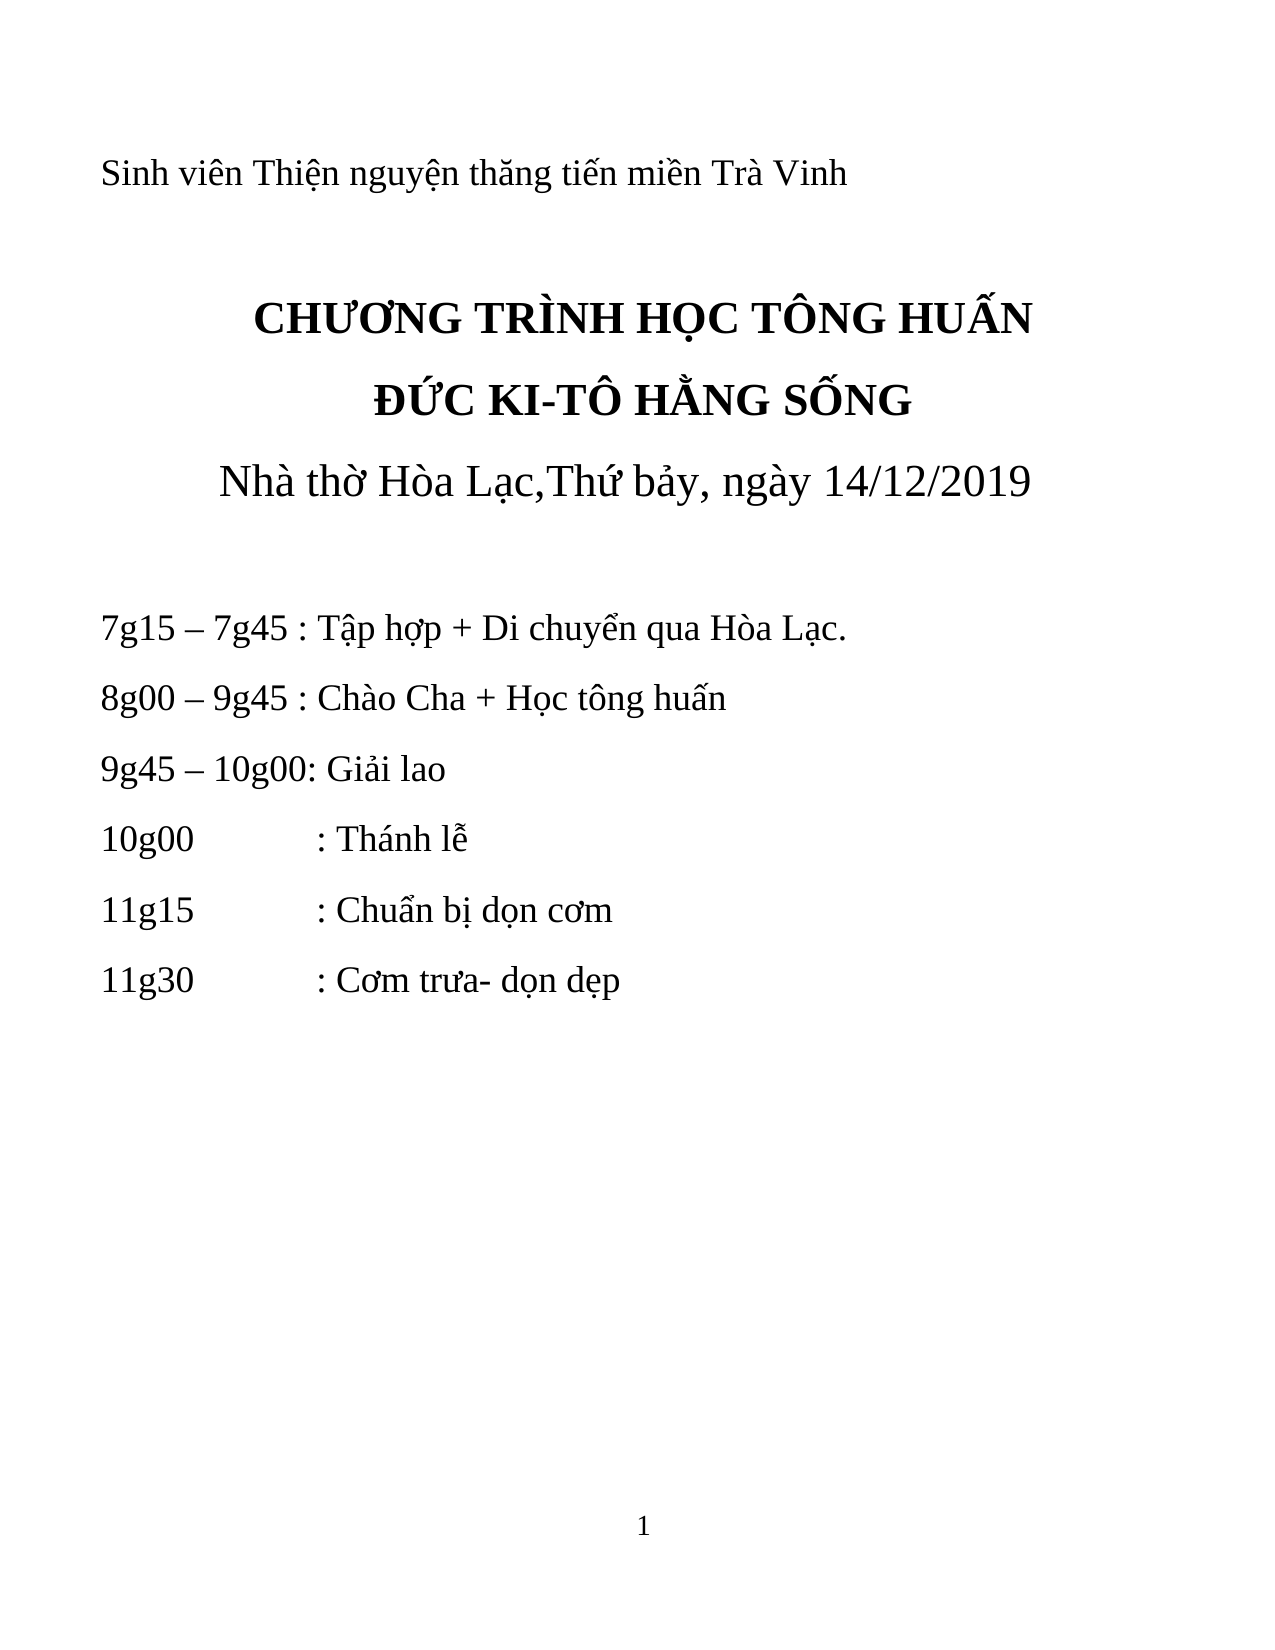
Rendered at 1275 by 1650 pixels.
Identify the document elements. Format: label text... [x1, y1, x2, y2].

text Sinh viên Thiện nguyện thăng tiến miền Trà Vinh [100, 150, 1186, 193]
text 11g30 : Cơm trưa- dọn dẹp [100, 957, 1186, 1001]
text 10g00 : Thánh lễ [100, 817, 1186, 860]
text CHƯƠNG TRÌNH HỌC TÔNG HUẤN [100, 291, 1186, 343]
text 7g15 – 7g45 : Tập hợp + Di chuyển qua Hòa Lạc. [100, 605, 1186, 648]
text ĐỨC KI-TÔ HẰNG SỐNG [100, 372, 1186, 425]
text Nhà thờ Hòa Lạc,Thứ bảy, ngày 14/12/2019 [218, 453, 1186, 506]
text 11g15 : Chuẩn bị dọn cơm [100, 887, 1186, 930]
text 8g00 – 9g45 : Chào Cha + Học tông huấn [100, 676, 1186, 719]
text 9g45 – 10g00: Giải lao [100, 746, 1186, 789]
